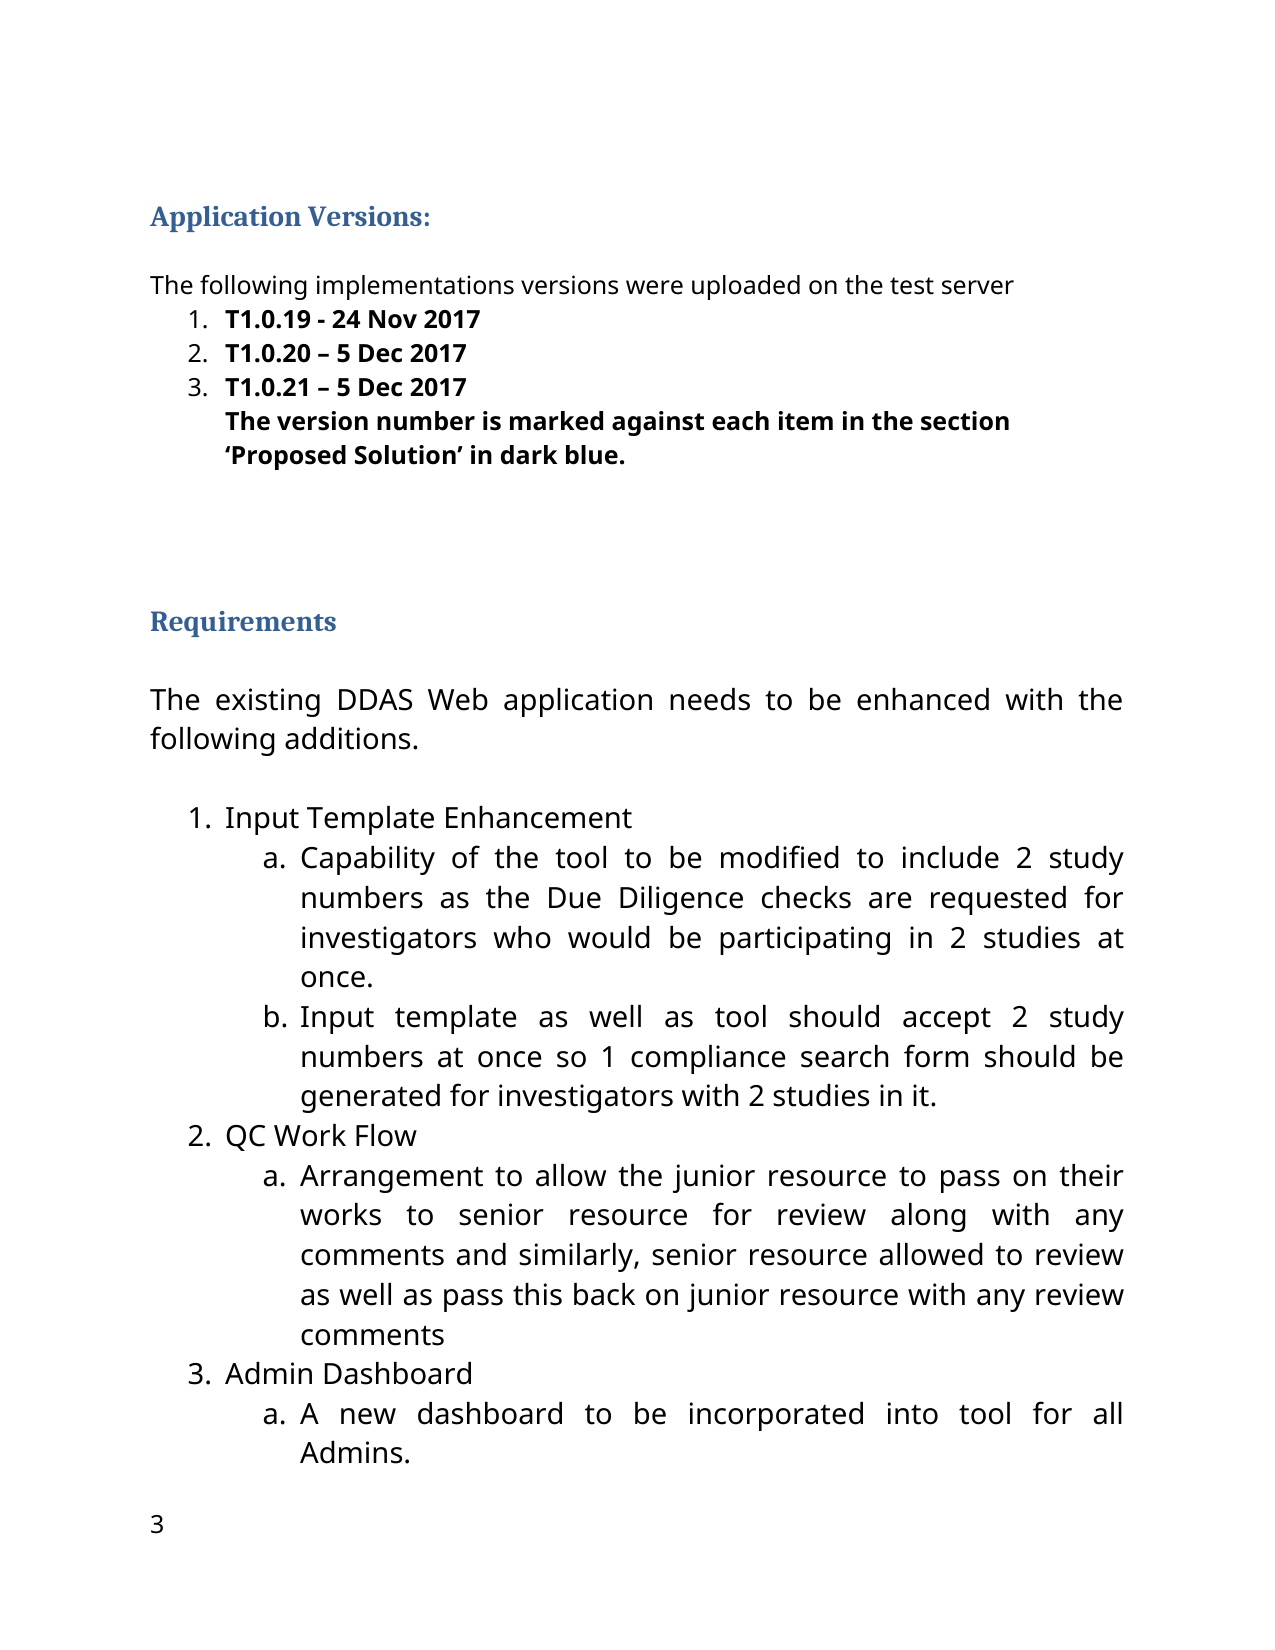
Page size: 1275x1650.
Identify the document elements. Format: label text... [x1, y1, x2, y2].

list T1.0.21 – 5 Dec 2017 [187, 370, 1125, 404]
list T1.0.19 - 24 Nov 2017 [187, 302, 1125, 336]
list Admin Dashboard [187, 1353, 1125, 1393]
text The existing DDAS Web application needs to be enhanced with the following additions. [150, 679, 1125, 758]
list The version number is marked against each item in the section ‘Proposed Solution’ in dark blue. [225, 404, 1125, 472]
list Input template as well as tool should accept 2 study numbers at once so 1 compliance search form should be generated for investigators with 2 studies in it. [262, 996, 1125, 1115]
list QC Work Flow [187, 1115, 1125, 1155]
text The following implementations versions were uploaded on the test server [150, 268, 1125, 302]
subtitle Requirements [150, 606, 1125, 639]
list Capability of the tool to be modified to include 2 study numbers as the Due Diligence checks are requested for investigators who would be participating in 2 studies at once. [262, 837, 1125, 996]
list A new dashboard to be incorporated into tool for all Admins. [262, 1393, 1125, 1472]
list Input Template Enhancement [187, 798, 1125, 837]
list Arrangement to allow the junior resource to pass on their works to senior resource for review along with any comments and similarly, senior resource allowed to review as well as pass this back on junior resource with any review comments [262, 1155, 1125, 1353]
list T1.0.20 – 5 Dec 2017 [187, 336, 1125, 370]
subtitle Application Versions: [150, 200, 1125, 233]
